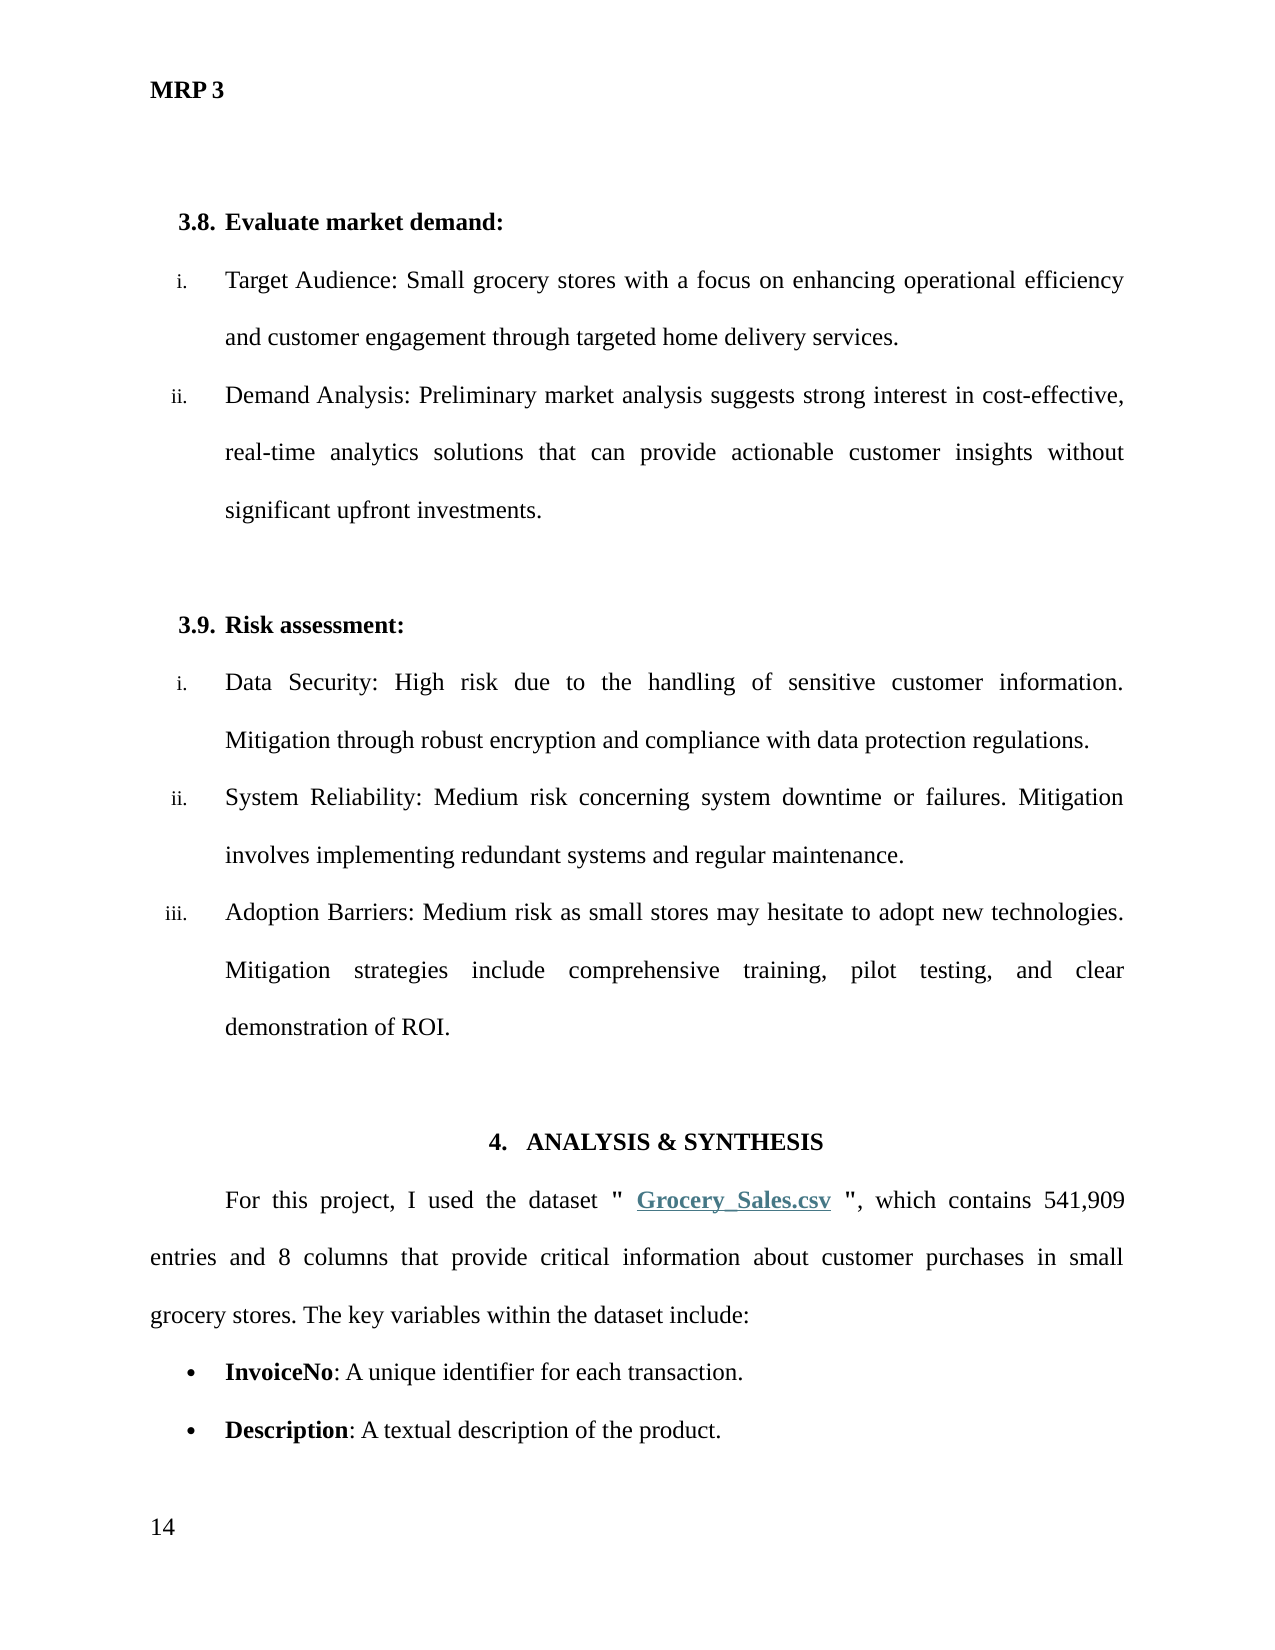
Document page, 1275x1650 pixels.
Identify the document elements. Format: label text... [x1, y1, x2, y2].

list InvoiceNo: A unique identifier for each transaction. [187, 1357, 1125, 1386]
list Adoption Barriers: Medium risk as small stores may hesitate to adopt new technologies. Mitigation strategies include comprehensive training, pilot testing, and clear demonstration of ROI. [187, 897, 1125, 1041]
list Demand Analysis: Preliminary market analysis suggests strong interest in cost-effective, real-time analytics solutions that can provide actionable customer insights without significant upfront investments. [187, 380, 1125, 524]
list Evaluate market demand: [178, 207, 1125, 236]
list ANALYSIS & SYNTHESIS [187, 1127, 1125, 1156]
text For this project, I used the dataset " Grocery_Sales.csv ", which contains 541,909 entries and 8 columns that provide critical information about customer purchases in small grocery stores. The key variables within the dataset include: [150, 1185, 1125, 1329]
list System Reliability: Medium risk concerning system downtime or failures. Mitigation involves implementing redundant systems and regular maintenance. [187, 782, 1125, 869]
list Target Audience: Small grocery stores with a focus on enhancing operational efficiency and customer engagement through targeted home delivery services. [187, 265, 1125, 351]
list Data Security: High risk due to the handling of sensitive customer information. Mitigation through robust encryption and compliance with data protection regulations. [187, 667, 1125, 754]
list Description: A textual description of the product. [187, 1415, 1125, 1444]
list Risk assessment: [178, 610, 1125, 639]
